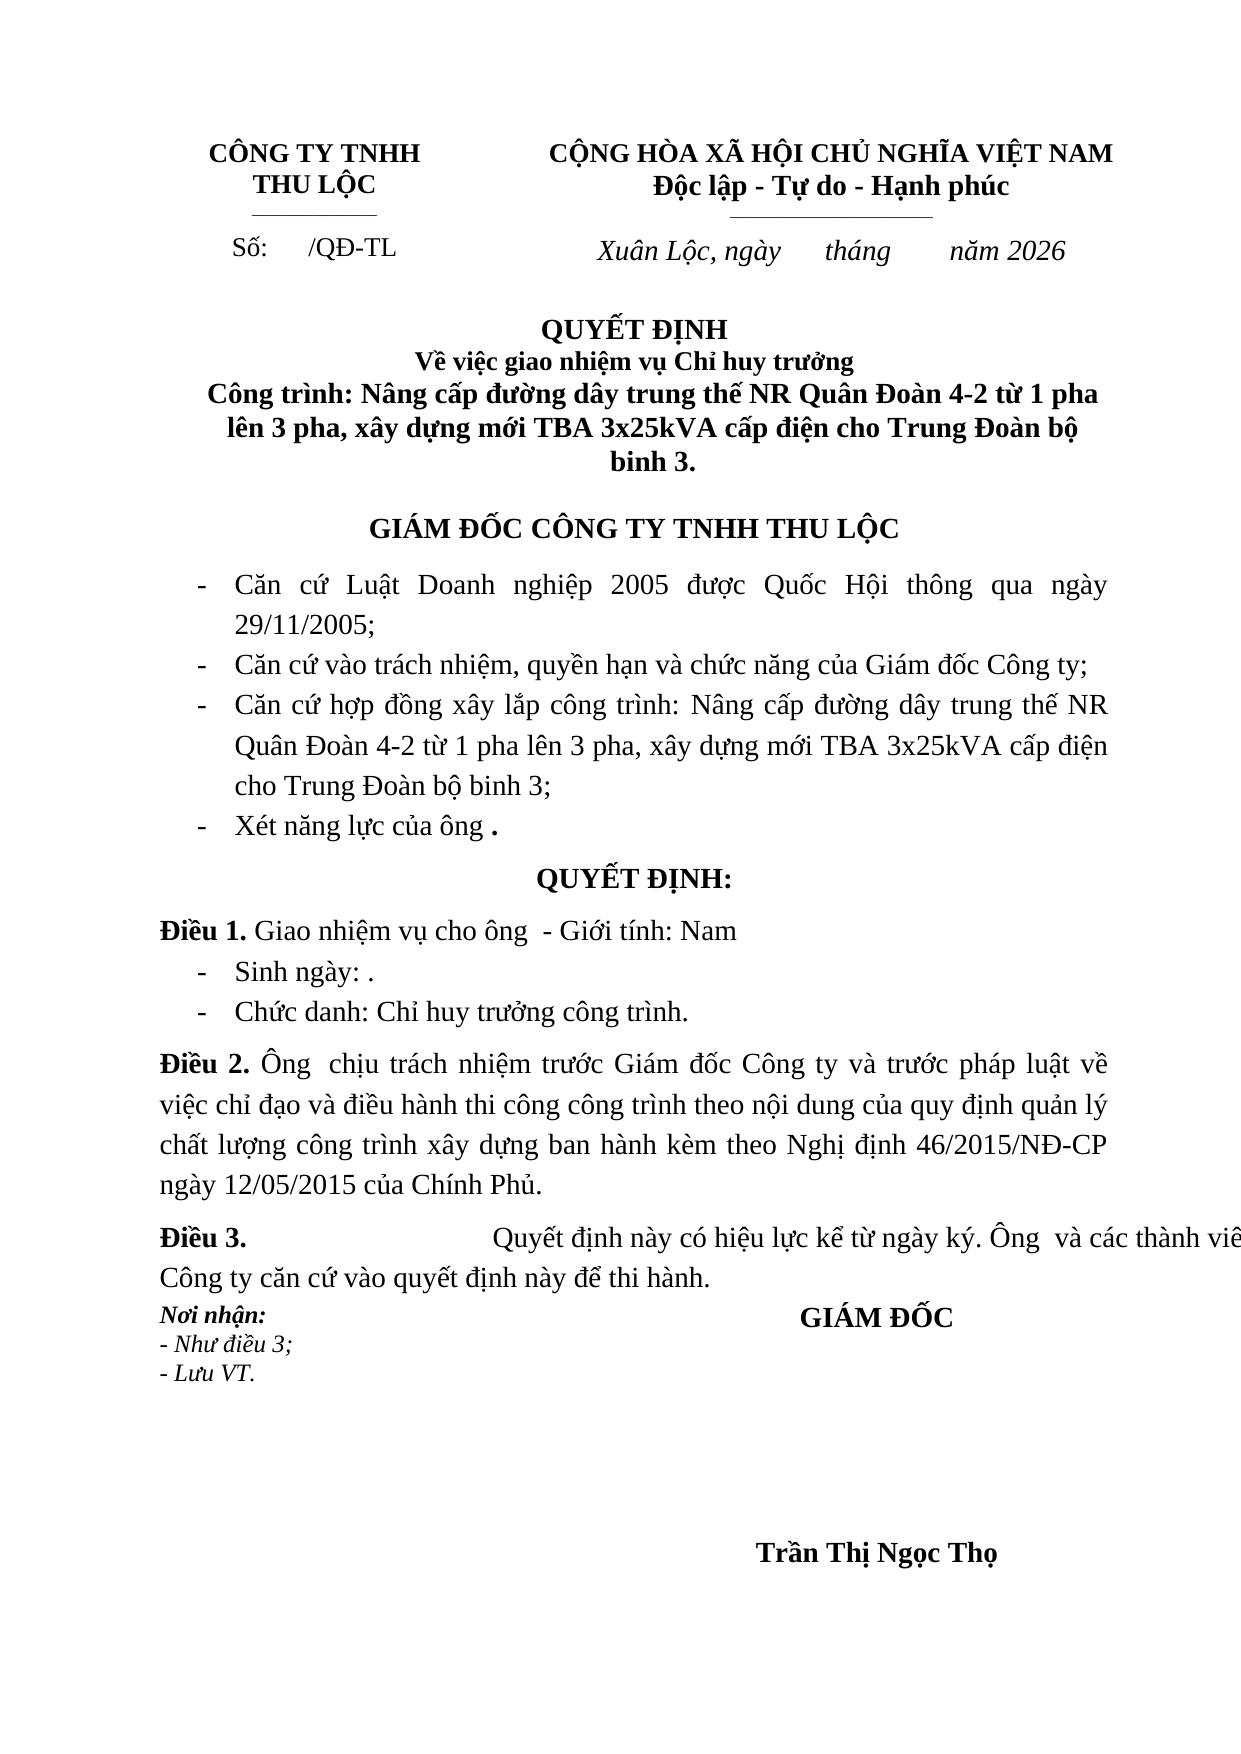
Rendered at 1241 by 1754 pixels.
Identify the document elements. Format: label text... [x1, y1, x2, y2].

text Công trình: Nâng cấp đường dây trung thế NR Quân Đoàn 4-2 từ 1 pha lên 3 pha, xây dựng mới TBA 3x25kVA cấp điện cho Trung Đoàn bộ binh 3. [197, 377, 1109, 477]
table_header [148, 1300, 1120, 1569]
text QUYẾT ĐỊNH: [159, 861, 1109, 894]
list Chức danh: Chỉ huy trưởng công trình. [197, 994, 1109, 1027]
text Điều 1. Giao nhiệm vụ cho ông - Giới tính: Nam [159, 913, 1109, 947]
list Sinh ngày: . [197, 954, 1109, 987]
subtitle Về việc giao nhiệm vụ Chỉ huy trưởng [159, 346, 1109, 377]
text GIÁM ĐỐC CÔNG TY TNHH THU LỘC [159, 511, 1109, 544]
text Điều 3. Quyết định này có hiệu lực kể từ ngày ký. Ông và các thành viên trong Công ty căn cứ vào quyết định này để thi hành. [159, 1220, 1109, 1294]
list Căn cứ Luật Doanh nghiệp 2005 được Quốc Hội thông qua ngày 29/11/2005; [197, 567, 1109, 641]
list Căn cứ hợp đồng xây lắp công trình: Nâng cấp đường dây trung thế NR Quân Đoàn 4-2 từ 1 pha lên 3 pha, xây dựng mới TBA 3x25kVA cấp điện cho Trung Đoàn bộ binh 3; [197, 687, 1109, 801]
list Xét năng lực của ông . [197, 808, 1109, 842]
list Căn cứ vào trách nhiệm, quyền hạn và chức năng của Giám đốc Công ty; [197, 647, 1109, 681]
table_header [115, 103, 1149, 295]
text QUYẾT ĐỊNH [159, 312, 1109, 346]
text Điều 2. Ông chịu trách nhiệm trước Giám đốc Công ty và trước pháp luật về việc chỉ đạo và điều hành thi công công trình theo nội dung của quy định quản lý chất lượng công trình xây dựng ban hành kèm theo Nghị định 46/2015/NĐ-CP ngày 12/05/2015 của Chính Phủ. [159, 1047, 1109, 1201]
